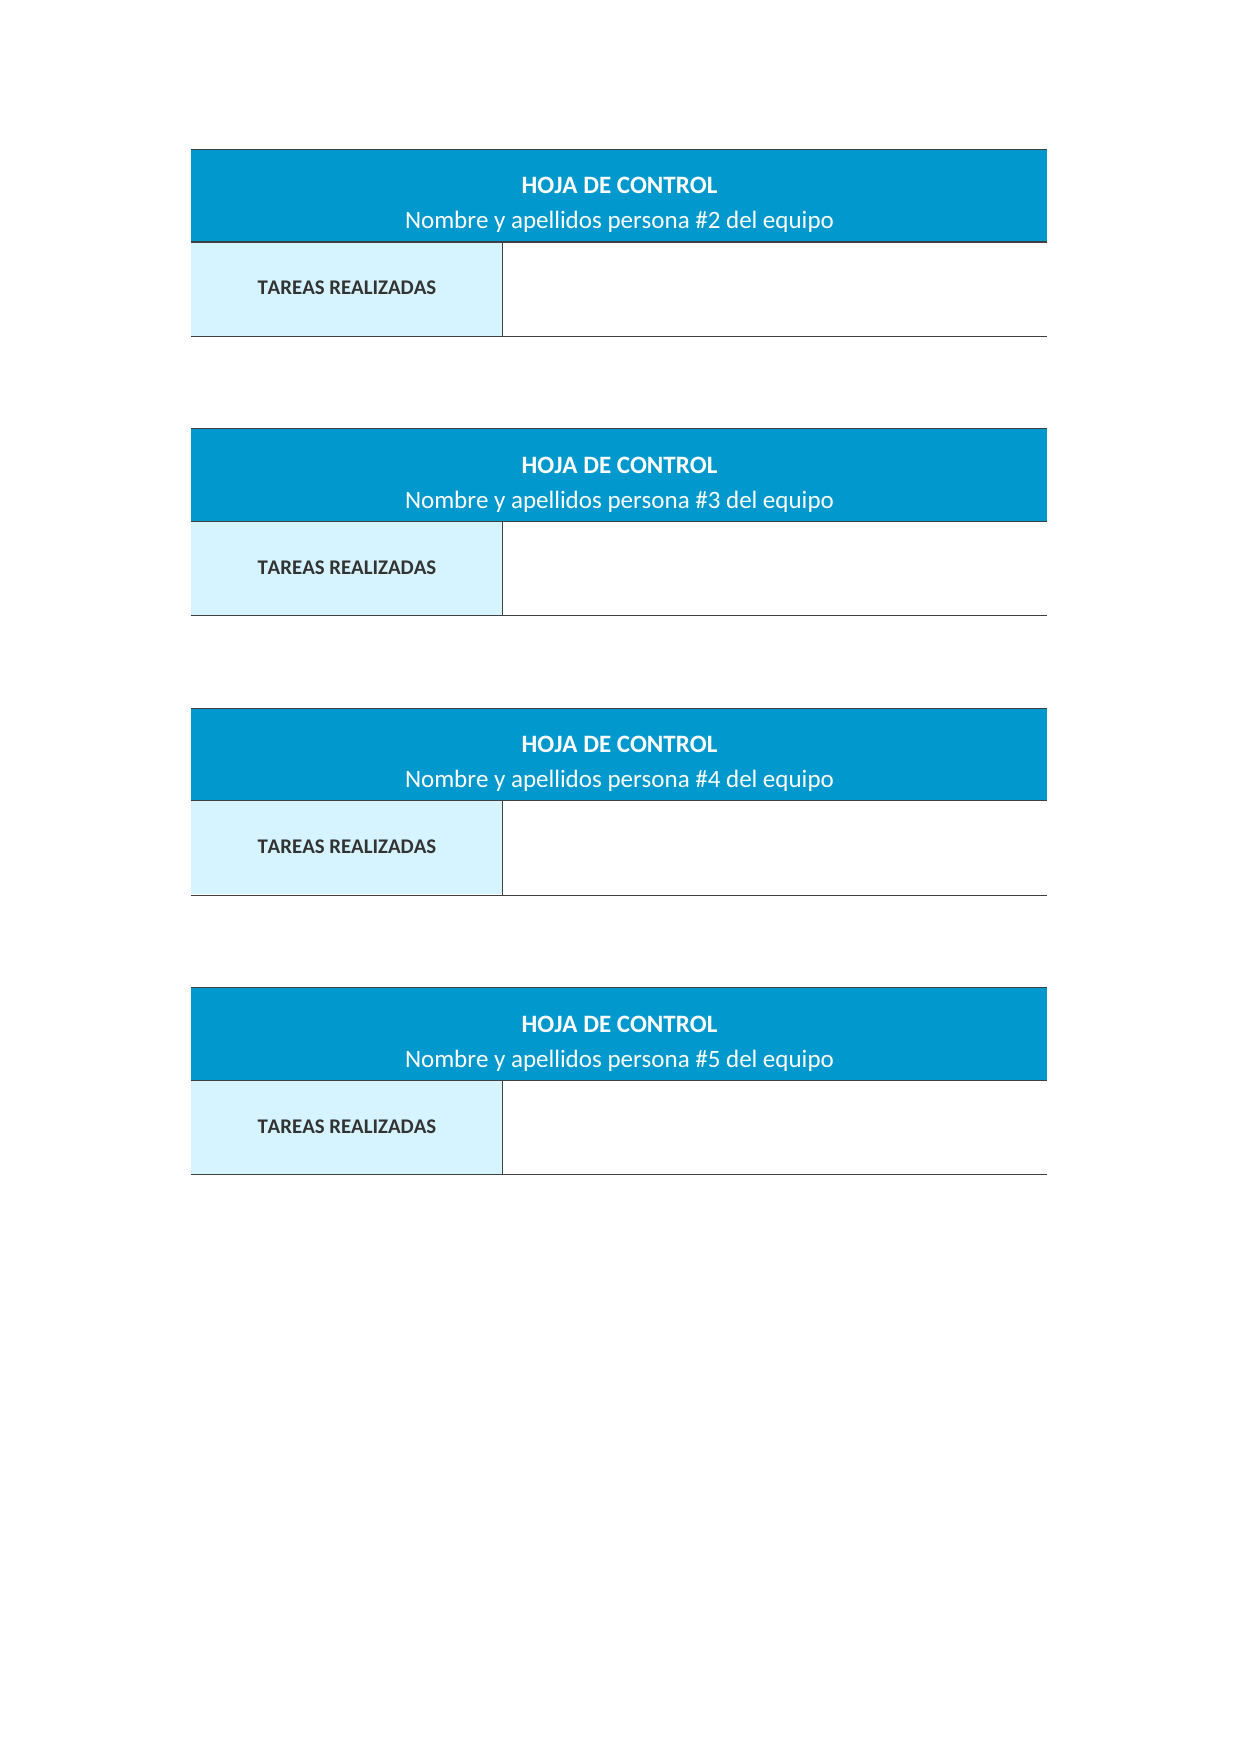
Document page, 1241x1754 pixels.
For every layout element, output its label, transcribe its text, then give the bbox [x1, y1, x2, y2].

table_cell TAREAS REALIZADAS [191, 522, 502, 615]
table_cell TAREAS REALIZADAS [191, 801, 502, 894]
table_cell [503, 801, 1047, 894]
table_cell TAREAS REALIZADAS [191, 1081, 502, 1174]
table_cell TAREAS REALIZADAS [191, 243, 502, 336]
table_cell [503, 1081, 1047, 1174]
table_header HOJA DE CONTROL Nombre y apellidos persona #4 del equipo [191, 709, 1047, 800]
table_cell [503, 522, 1047, 615]
table_header HOJA DE CONTROL Nombre y apellidos persona #2 del equipo [191, 150, 1047, 241]
table_header HOJA DE CONTROL Nombre y apellidos persona #3 del equipo [191, 429, 1047, 521]
table_cell [503, 243, 1047, 336]
table_header HOJA DE CONTROL Nombre y apellidos persona #5 del equipo [191, 988, 1047, 1080]
